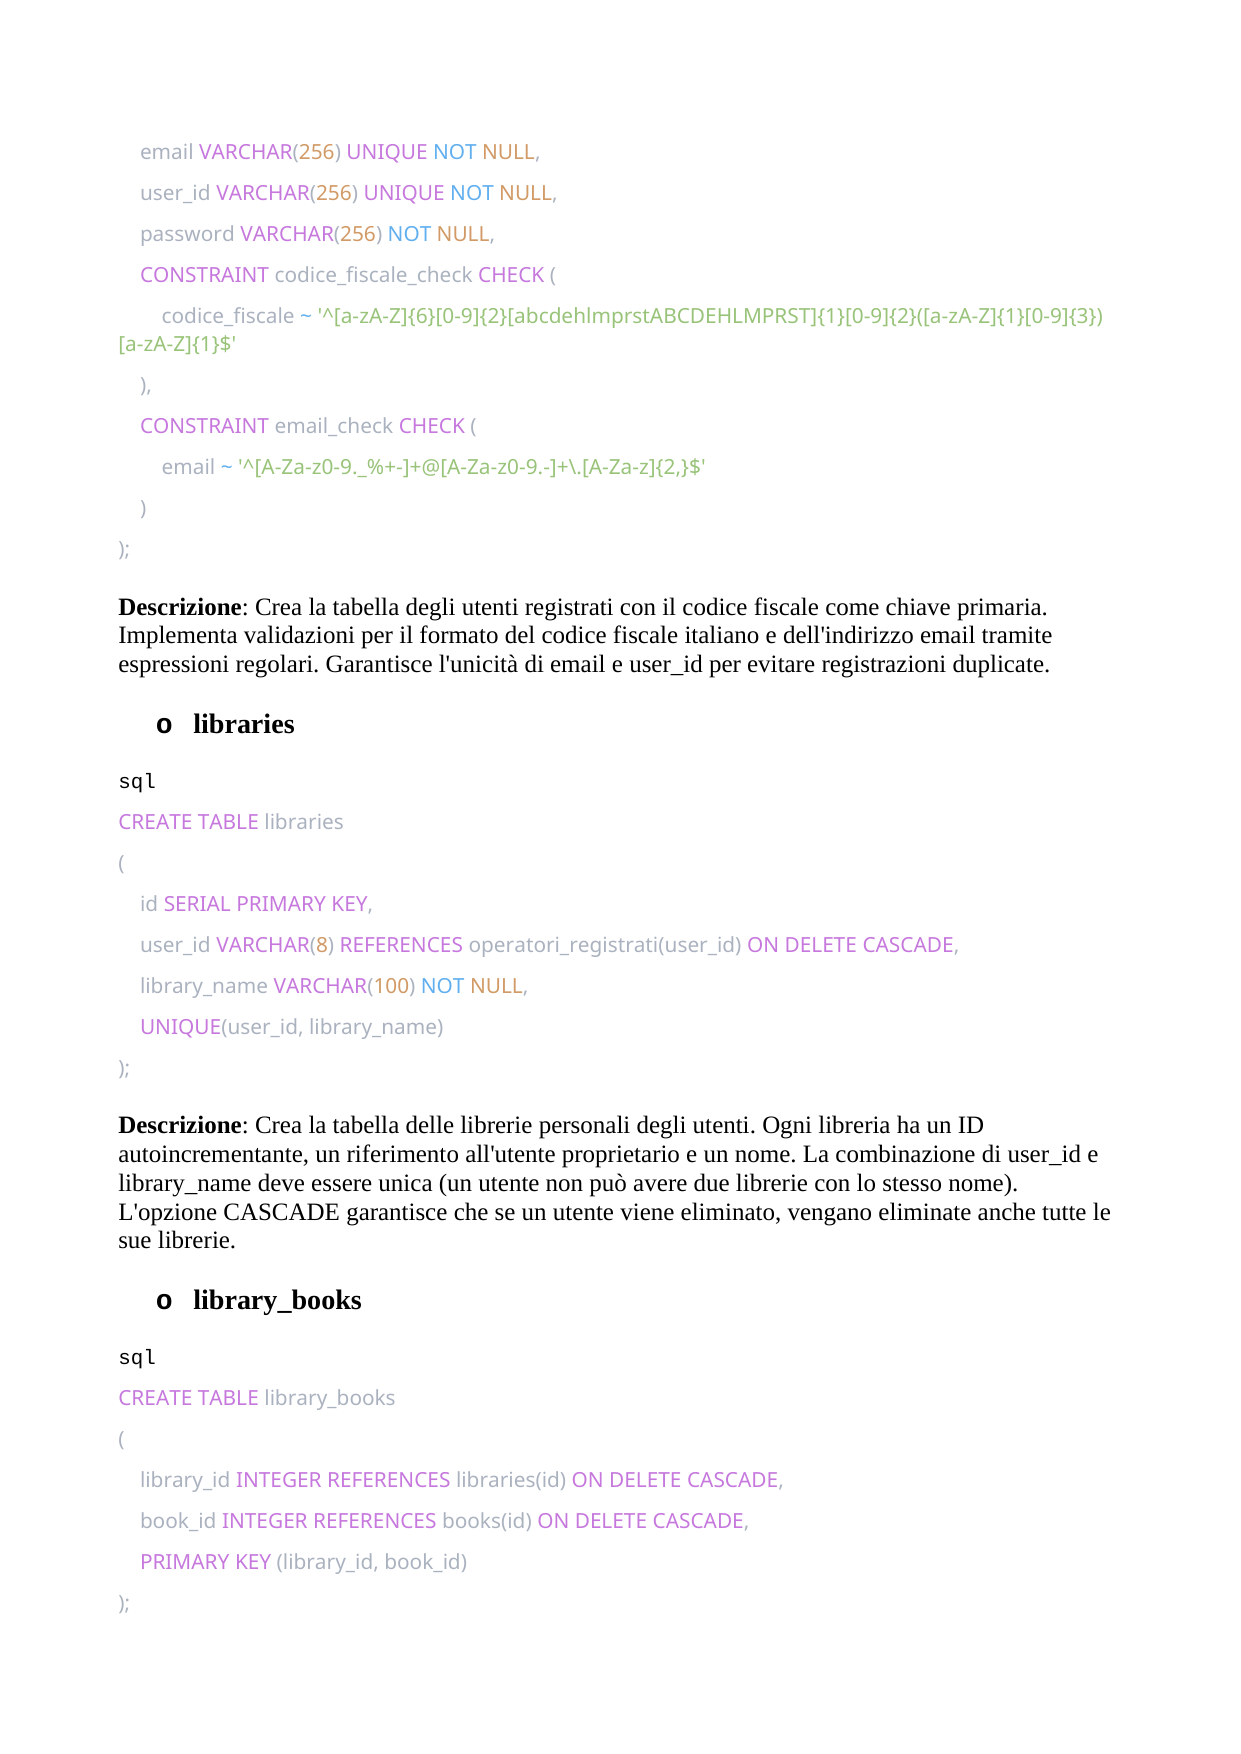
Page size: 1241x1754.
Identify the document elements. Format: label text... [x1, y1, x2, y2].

text CREATE TABLE libraries [118, 807, 1122, 836]
text library_name VARCHAR(100) NOT NULL, [118, 971, 1122, 999]
text CONSTRAINT email_check CHECK ( [118, 411, 1122, 439]
text UNIQUE(user_id, library_name) [118, 1012, 1122, 1040]
text Descrizione: Crea la tabella delle librerie personali degli utenti. Ogni libreria ha un ID autoincrementante, un riferimento all'utente proprietario e un nome. La combinazione di user_id e library_name deve essere unica (un utente non può avere due librerie con lo stesso nome). L'opzione CASCADE garantisce che se un utente viene eliminato, vengano eliminate anche tutte le sue librerie. [118, 1110, 1122, 1254]
text ); [118, 1588, 1122, 1616]
text password VARCHAR(256) NOT NULL, [118, 219, 1122, 247]
list libraries [156, 707, 1122, 742]
text email VARCHAR(256) UNIQUE NOT NULL, [118, 137, 1122, 166]
text ( [118, 848, 1122, 876]
text PRIMARY KEY (library_id, book_id) [118, 1547, 1122, 1576]
text ) [118, 493, 1122, 521]
text ), [118, 370, 1122, 399]
text CONSTRAINT codice_fiscale_check CHECK ( [118, 260, 1122, 288]
text CREATE TABLE library_books [118, 1383, 1122, 1412]
text ); [118, 1053, 1122, 1081]
text user_id VARCHAR(256) UNIQUE NOT NULL, [118, 178, 1122, 206]
text email ~ '^[A-Za-z0-9._%+-]+@[A-Za-z0-9.-]+\.[A-Za-z]{2,}$' [118, 452, 1122, 481]
text id SERIAL PRIMARY KEY, [118, 889, 1122, 917]
text ); [118, 534, 1122, 562]
text Descrizione: Crea la tabella degli utenti registrati con il codice fiscale come chiave primaria. Implementa validazioni per il formato del codice fiscale italiano e dell'indirizzo email tramite espressioni regolari. Garantisce l'unicità di email e user_id per evitare registrazioni duplicate. [118, 592, 1122, 678]
text book_id INTEGER REFERENCES books(id) ON DELETE CASCADE, [118, 1506, 1122, 1534]
text sql [118, 771, 1122, 794]
list library_books [156, 1283, 1122, 1318]
text library_id INTEGER REFERENCES libraries(id) ON DELETE CASCADE, [118, 1465, 1122, 1494]
text codice_fiscale ~ '^[a-zA-Z]{6}[0-9]{2}[abcdehlmprstABCDEHLMPRST]{1}[0-9]{2}([a-zA-Z]{1}[0-9]{3})[a-zA-Z]{1}$' [118, 301, 1122, 358]
text user_id VARCHAR(8) REFERENCES operatori_registrati(user_id) ON DELETE CASCADE, [118, 930, 1122, 958]
text sql [118, 1347, 1122, 1371]
text ( [118, 1424, 1122, 1453]
